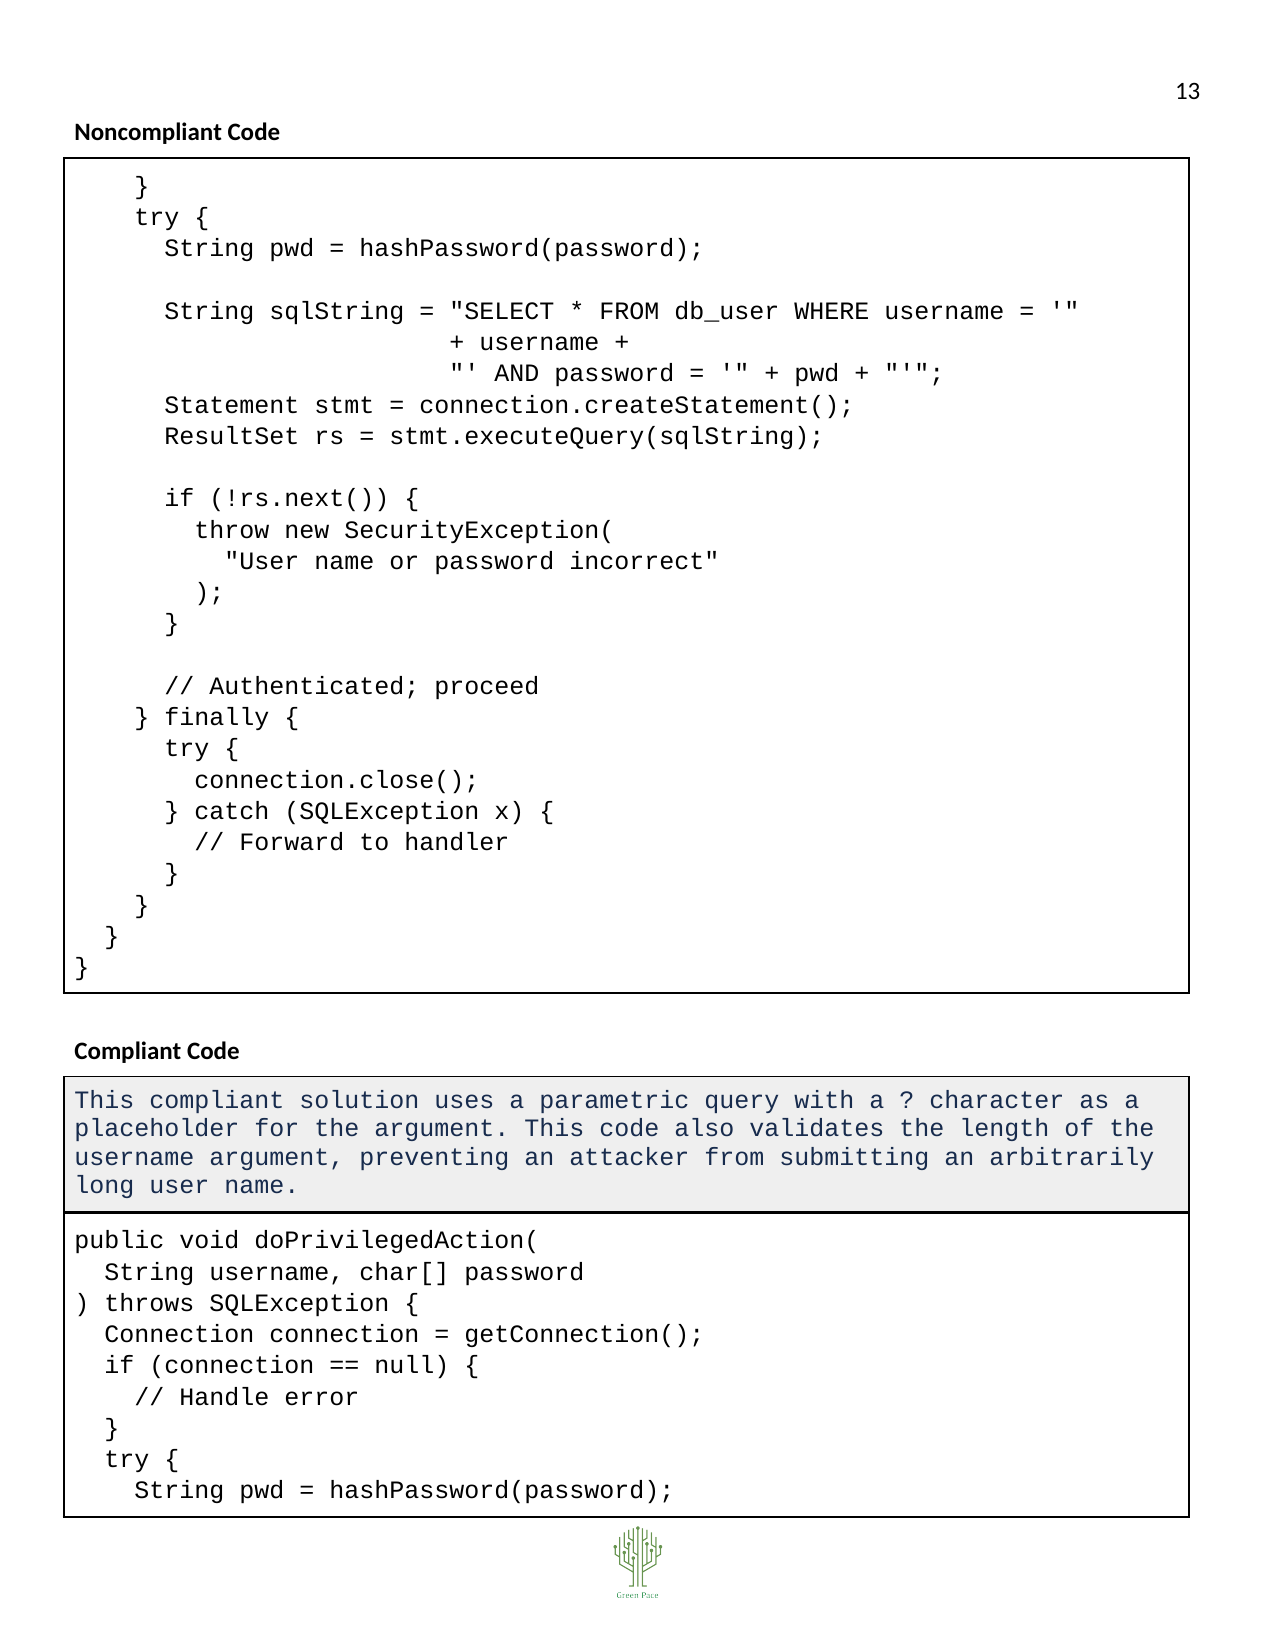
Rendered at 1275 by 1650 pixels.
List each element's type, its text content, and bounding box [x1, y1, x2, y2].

table_cell This compliant solution uses a parametric query with a ? character as a placeholder for the argument. This code also validates the length of the username argument, preventing an attacker from submitting an arbitrarily long user name. [65, 1077, 1188, 1211]
table_header Noncompliant Code [64, 106, 1189, 157]
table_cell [65, 1214, 1188, 1516]
table_header Compliant Code [64, 1025, 1189, 1076]
picture [605, 1521, 670, 1606]
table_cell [65, 159, 1188, 992]
